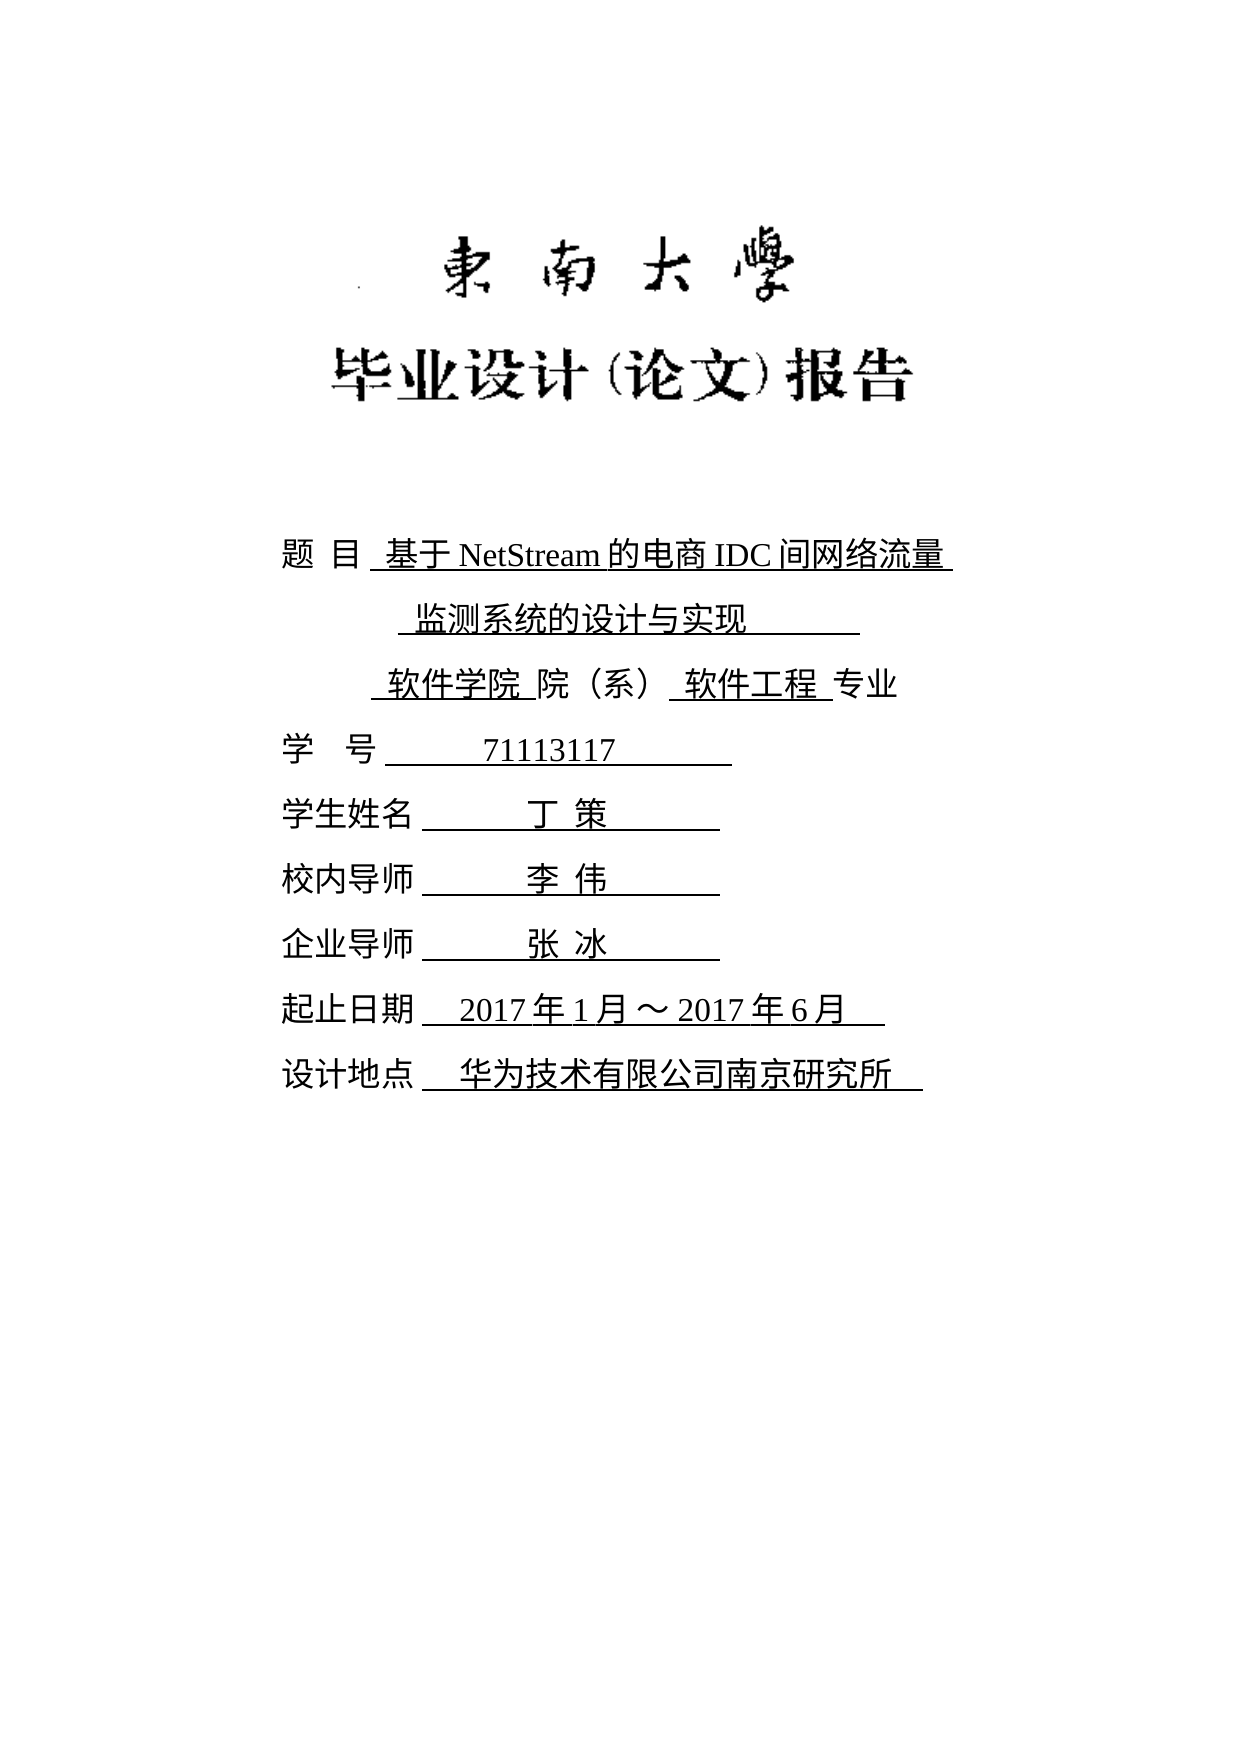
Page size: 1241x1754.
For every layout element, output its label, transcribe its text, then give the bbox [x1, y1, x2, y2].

text 学生姓名 丁 策 [148, 779, 1122, 844]
text 题 目 基于NetStream的电商IDC间网络流量 [148, 519, 1122, 584]
text 监测系统的设计与实现 [148, 584, 1122, 649]
text 起止日期 2017年1月 ～ 2017年6月 [148, 974, 1122, 1039]
text 学 号 71113117 [148, 714, 1122, 779]
text 企业导师 张 冰 [148, 909, 1122, 974]
text 软件学院 院（系） 软件工程 专业 [148, 649, 1122, 714]
text 设计地点 华为技术有限公司南京研究所 [148, 1039, 1122, 1104]
text 校内导师 李 伟 [148, 844, 1122, 909]
